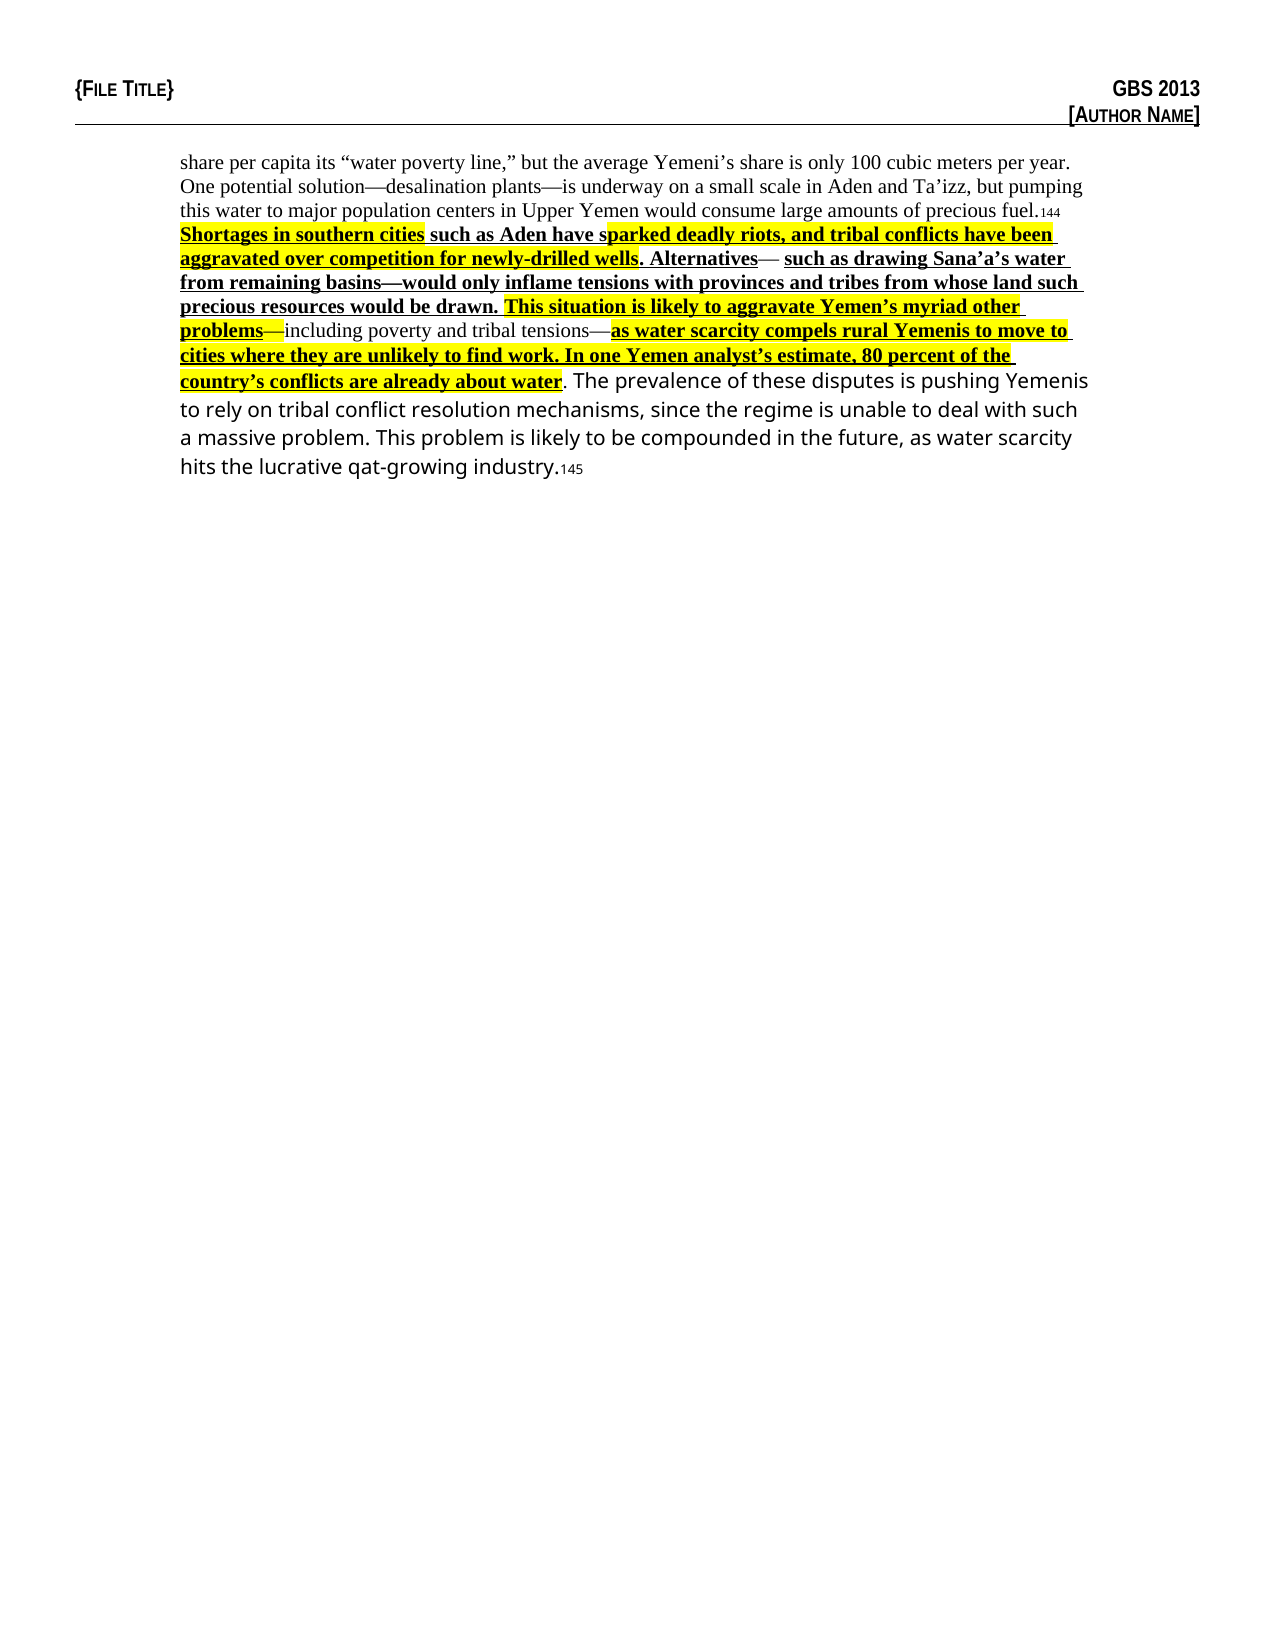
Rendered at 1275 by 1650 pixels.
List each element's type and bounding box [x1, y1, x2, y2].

text [180, 150, 1095, 480]
